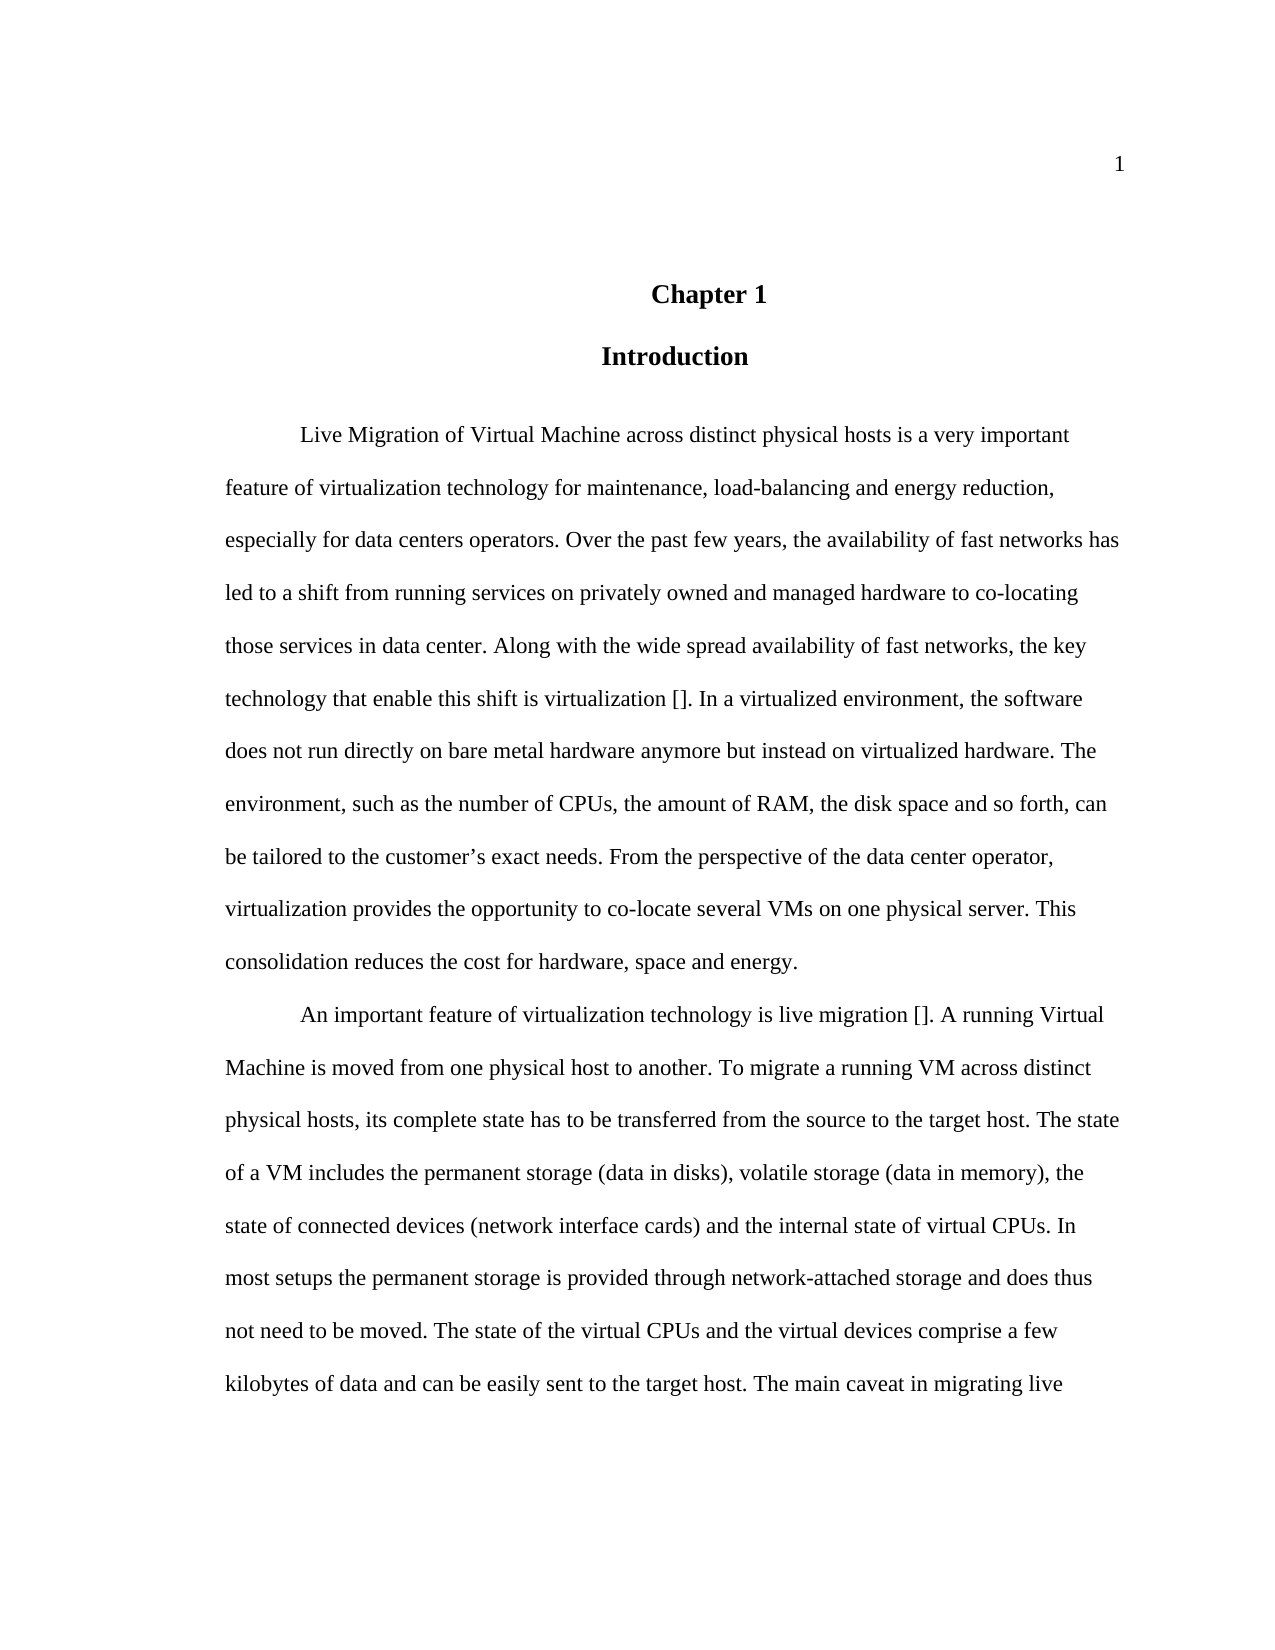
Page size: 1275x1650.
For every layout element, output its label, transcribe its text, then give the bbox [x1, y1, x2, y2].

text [225, 1001, 1125, 1396]
subtitle Introduction [225, 278, 1125, 371]
text Live Migration of Virtual Machine across distinct physical hosts is a very important feature of virtualization technology for maintenance, load-balancing and energy reduction, especially for data centers operators. Over the past few years, the availability of fast networks has led to a shift from running services on privately owned and managed hardware to co-locating those services in data center. Along with the wide spread availability of fast networks, the key technology that enable this shift is virtualization []. In a virtualized environment, the software does not run directly on bare metal hardware anymore but instead on virtualized hardware. The environment, such as the number of CPUs, the amount of RAM, the disk space and so forth, can be tailored to the customer’s exact needs. From the perspective of the data center operator, virtualization provides the opportunity to co-locate several VMs on one physical server. This consolidation reduces the cost for hardware, space and energy. [225, 421, 1125, 974]
